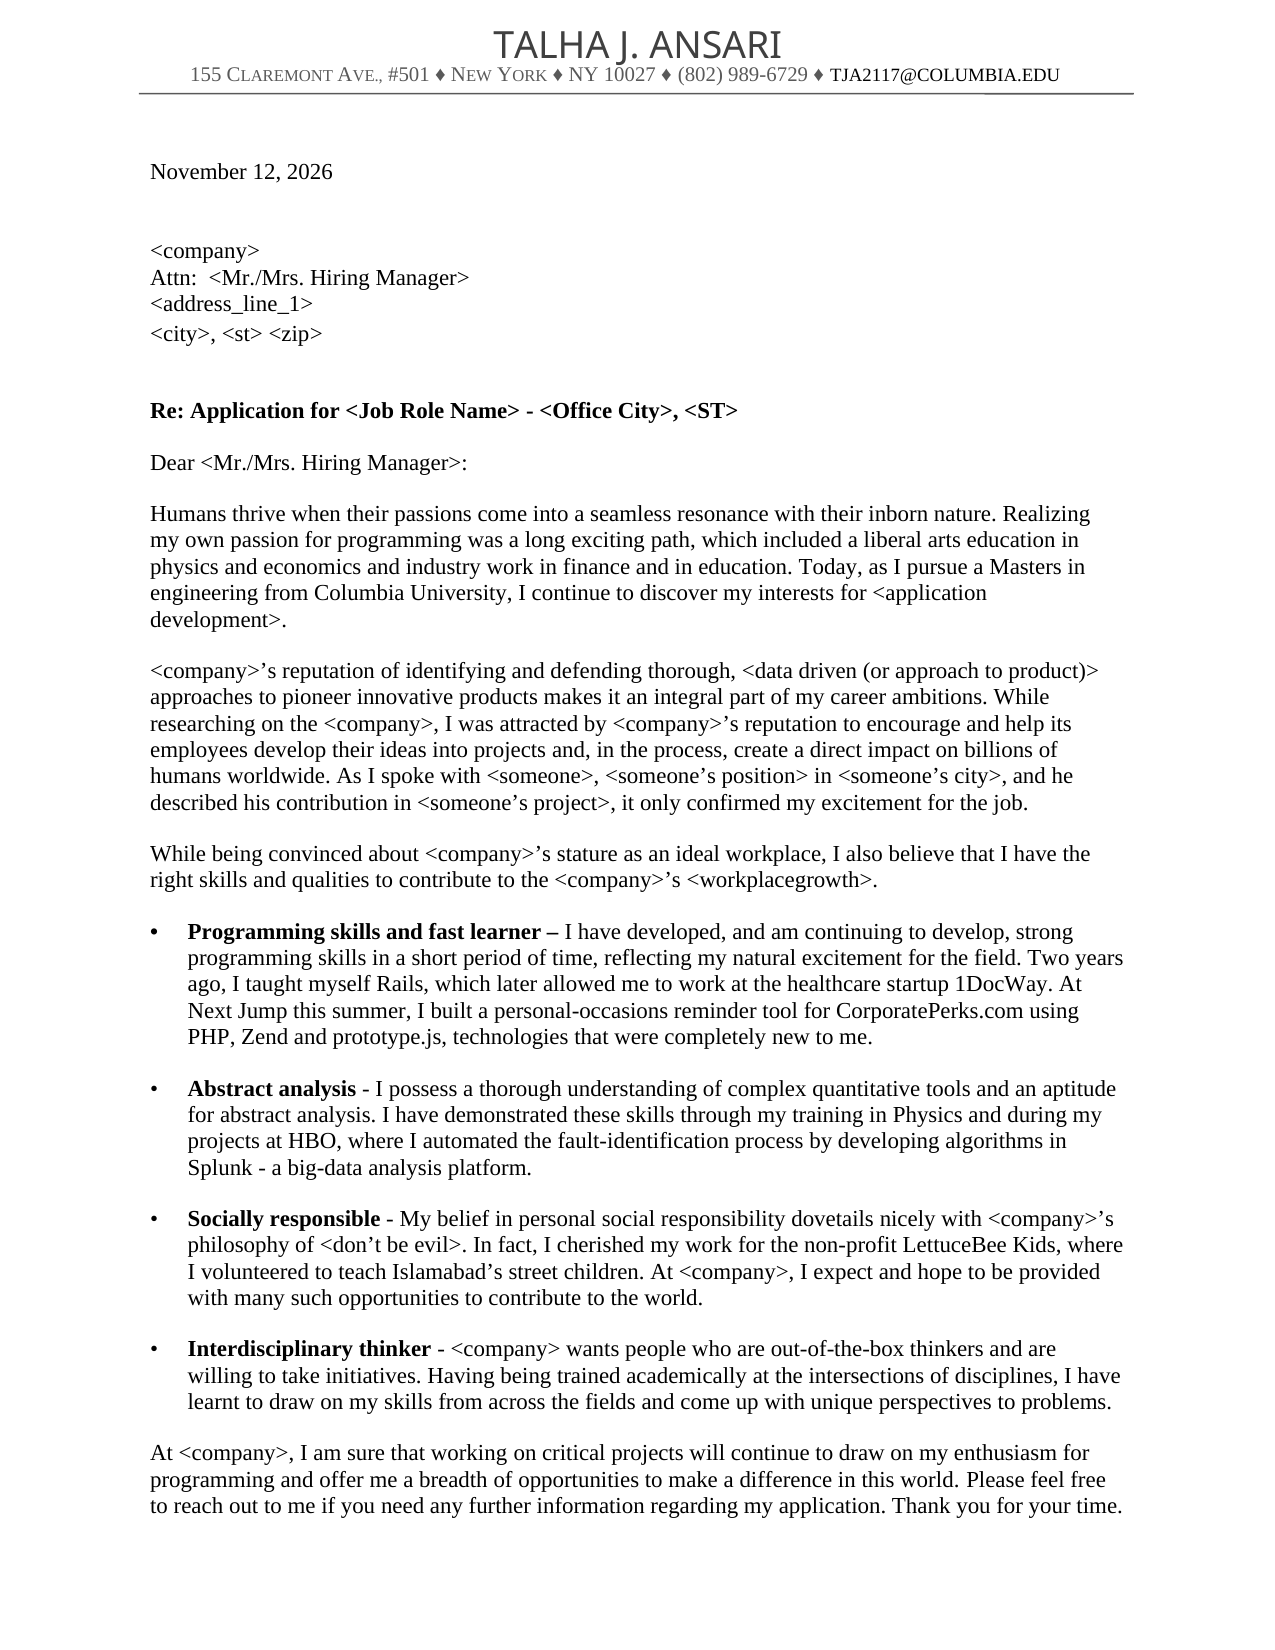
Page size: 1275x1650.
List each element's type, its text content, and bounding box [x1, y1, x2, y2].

list Abstract analysis - I possess a thorough understanding of complex quantitative tools and an aptitude for abstract analysis. I have demonstrated these skills through my training in Physics and during my projects at HBO, where I automated the fault-identification process by developing algorithms in Splunk - a big-data analysis platform. [150, 1074, 1125, 1180]
text While being convinced about <company>’s stature as an ideal workplace, I also believe that I have the right skills and qualities to contribute to the <company>’s <workplacegrowth>. [150, 840, 1125, 893]
text Attn: <Mr./Mrs. Hiring Manager> [150, 263, 1125, 290]
text Humans thrive when their passions come into a seamless resonance with their inborn nature. Realizing my own passion for programming was a long exciting path, which included a liberal arts education in physics and economics and industry work in finance and in education. Today, as I pursue a Masters in engineering from Columbia University, I continue to discover my interests for <application development>. [150, 500, 1125, 632]
list Socially responsible - My belief in personal social responsibility dovetails nicely with <company>’s philosophy of <don’t be evil>. In fact, I cherished my work for the non-profit LettuceBee Kids, where I volunteered to teach Islamabad’s street children. At <company>, I expect and hope to be provided with many such opportunities to contribute to the world. [150, 1205, 1125, 1310]
text Dear <Mr./Mrs. Hiring Manager>: [150, 449, 1125, 475]
text September 16, 2014 [150, 158, 1125, 184]
text <company> [150, 237, 1125, 263]
text <company>’s reputation of identifying and defending thorough, <data driven (or approach to product)> approaches to pioneer innovative products makes it an integral part of my career ambitions. While researching on the <company>, I was attracted by <company>’s reputation to encourage and help its employees develop their ideas into projects and, in the process, create a direct impact on billions of humans worldwide. As I spoke with <someone>, <someone’s position> in <someone’s city>, and he described his contribution in <someone’s project>, it only confirmed my excitement for the job. [150, 657, 1125, 815]
list Interdisciplinary thinker - <company> wants people who are out-of-the-box thinkers and are willing to take initiatives. Having being trained academically at the intersections of disciplines, I have learnt to draw on my skills from across the fields and come up with unique perspectives to problems. [150, 1335, 1125, 1414]
text <address_line_1> <city>, <st> <zip> [150, 290, 1125, 346]
text Re: Application for <Job Role Name> - <Office City>, <ST> [150, 397, 1125, 424]
list Programming skills and fast learner – I have developed, and am continuing to develop, strong programming skills in a short period of time, reflecting my natural excitement for the field. Two years ago, I taught myself Rails, which later allowed me to work at the healthcare startup 1DocWay. At Next Jump this summer, I built a personal-occasions reminder tool for CorporatePerks.com using PHP, Zend and prototype.js, technologies that were completely new to me. [150, 918, 1125, 1049]
text At <company>, I am sure that working on critical projects will continue to draw on my enthusiasm for programming and offer me a breadth of opportunities to make a difference in this world. Please feel free to reach out to me if you need any further information regarding my application. Thank you for your time. [150, 1439, 1125, 1518]
